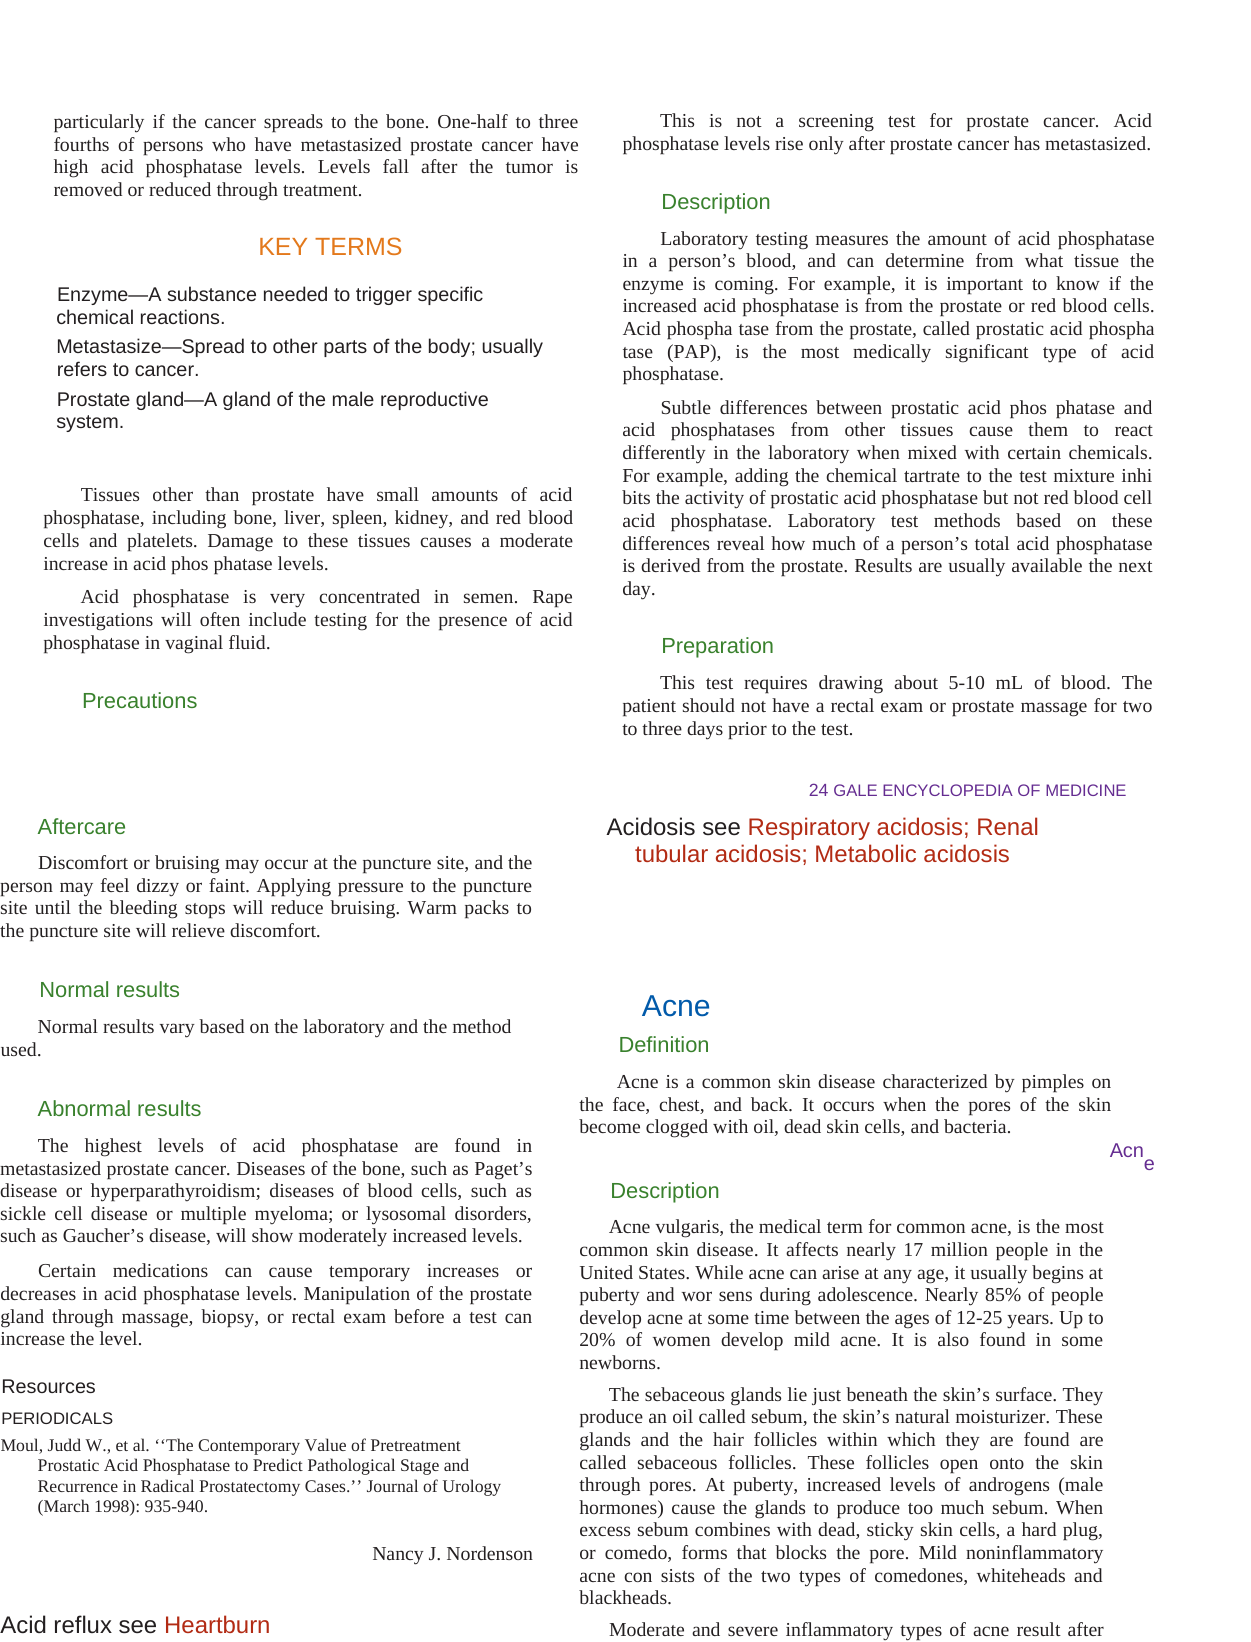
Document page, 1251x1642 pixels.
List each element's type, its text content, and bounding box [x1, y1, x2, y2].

text Resources [1, 1375, 579, 1398]
text Description [610, 1178, 1158, 1203]
text The sebaceous glands lie just beneath the skin’s surface. They produce an oil called sebum, the skin’s natural moisturizer. These glands and the hair follicles within which they are found are called sebaceous follicles. These follicles open onto the skin through pores. At puberty, increased levels of androgens (male hormones) cause the glands to produce too much sebum. When excess sebum combines with dead, sticky skin cells, a hard plug, or comedo, forms that blocks the pore. Mild noninflammatory acne con sists of the two types of comedones, whiteheads and blackheads. [579, 1383, 1104, 1609]
text This is not a screening test for prostate cancer. Acid phosphatase levels rise only after prostate cancer has metastasized. [622, 110, 1153, 155]
text Acne is a common skin disease characterized by pimples on the face, chest, and back. It occurs when the pores of the skin become clogged with oil, dead skin cells, and bacteria. [579, 1070, 1112, 1138]
text Tissues other than prostate have small amounts of acid phosphatase, including bone, liver, spleen, kidney, and red blood cells and platelets. Damage to these tissues causes a moderate increase in acid phos phatase levels. [43, 484, 574, 574]
text Certain medications can cause temporary increases or decreases in acid phosphatase levels. Manipulation of the prostate gland through massage, biopsy, or rectal exam before a test can increase the level. [0, 1260, 533, 1350]
text Subtle differences between prostatic acid phos phatase and acid phosphatases from other tissues cause them to react differently in the laboratory when mixed with certain chemicals. For example, adding the chemical tartrate to the test mixture inhi bits the activity of prostatic acid phosphatase but not red blood cell acid phosphatase. Laboratory test methods based on these differences reveal how much of a person’s total acid phosphatase is derived from the prostate. Results are usually available the next day. [622, 396, 1153, 599]
text The highest levels of acid phosphatase are found in metastasized prostate cancer. Diseases of the bone, such as Paget’s disease or hyperparathyroidism; diseases of blood cells, such as sickle cell disease or multiple myeloma; or lysosomal disorders, such as Gaucher’s disease, will show moderately increased levels. [0, 1134, 533, 1247]
text KEY TERMS [0, 231, 402, 260]
text 24 GALE ENCYCLOPEDIA OF MEDICINE [0, 780, 1126, 800]
text Preparation [661, 633, 1158, 658]
text Aftercare [37, 813, 579, 839]
text Prostate gland—A gland of the male reproductive system. [56, 387, 561, 433]
text Acidosis see Respiratory acidosis; Renal tubular acidosis; Metabolic acidosis [579, 813, 1066, 867]
text Acne [579, 1138, 1155, 1178]
text Enzyme—A substance needed to trigger specific chemical reactions. [56, 283, 561, 328]
text Nancy J. Nordenson [0, 1542, 533, 1564]
text Definition [618, 1032, 1158, 1057]
text Acne vulgaris, the medical term for common acne, is the most common skin disease. It affects nearly 17 million people in the United States. While acne can arise at any age, it usually begins at puberty and wor sens during adolescence. Nearly 85% of people develop acne at some time between the ages of 12-25 years. Up to 20% of women develop mild acne. It is also found in some newborns. [579, 1216, 1104, 1374]
text Description [661, 189, 1158, 214]
text Normal results [39, 977, 579, 1002]
text Acne [642, 988, 1158, 1022]
text Laboratory testing measures the amount of acid phosphatase in a person’s blood, and can determine from what tissue the enzyme is coming. For example, it is important to know if the increased acid phosphatase is from the prostate or red blood cells. Acid phospha tase from the prostate, called prostatic acid phospha tase (PAP), is the most medically significant type of acid phosphatase. [622, 227, 1155, 385]
text This test requires drawing about 5-10 mL of blood. The patient should not have a rectal exam or prostate massage for two to three days prior to the test. [622, 671, 1153, 740]
text Moul, Judd W., et al. ‘‘The Contemporary Value of Pretreatment Prostatic Acid Phosphatase to Predict Pathological Stage and Recurrence in Radical Prostatectomy Cases.’’ Journal of Urology (March 1998): 935-940. [0, 1435, 507, 1516]
text Abnormal results [37, 1096, 579, 1122]
text Precautions [82, 688, 579, 713]
text Acid reflux see Heartburn [0, 1611, 579, 1638]
text Metastasize—Spread to other parts of the body; usually refers to cancer. [56, 335, 561, 381]
text Normal results vary based on the laboratory and the method used. [0, 1015, 533, 1061]
text PERIODICALS [1, 1409, 579, 1428]
text Acid phosphatase is very concentrated in semen. Rape investigations will often include testing for the presence of acid phosphatase in vaginal fluid. [43, 585, 574, 654]
text Discomfort or bruising may occur at the puncture site, and the person may feel dizzy or faint. Applying pressure to the puncture site until the bleeding stops will reduce bruising. Warm packs to the puncture site will relieve discomfort. [0, 851, 533, 942]
